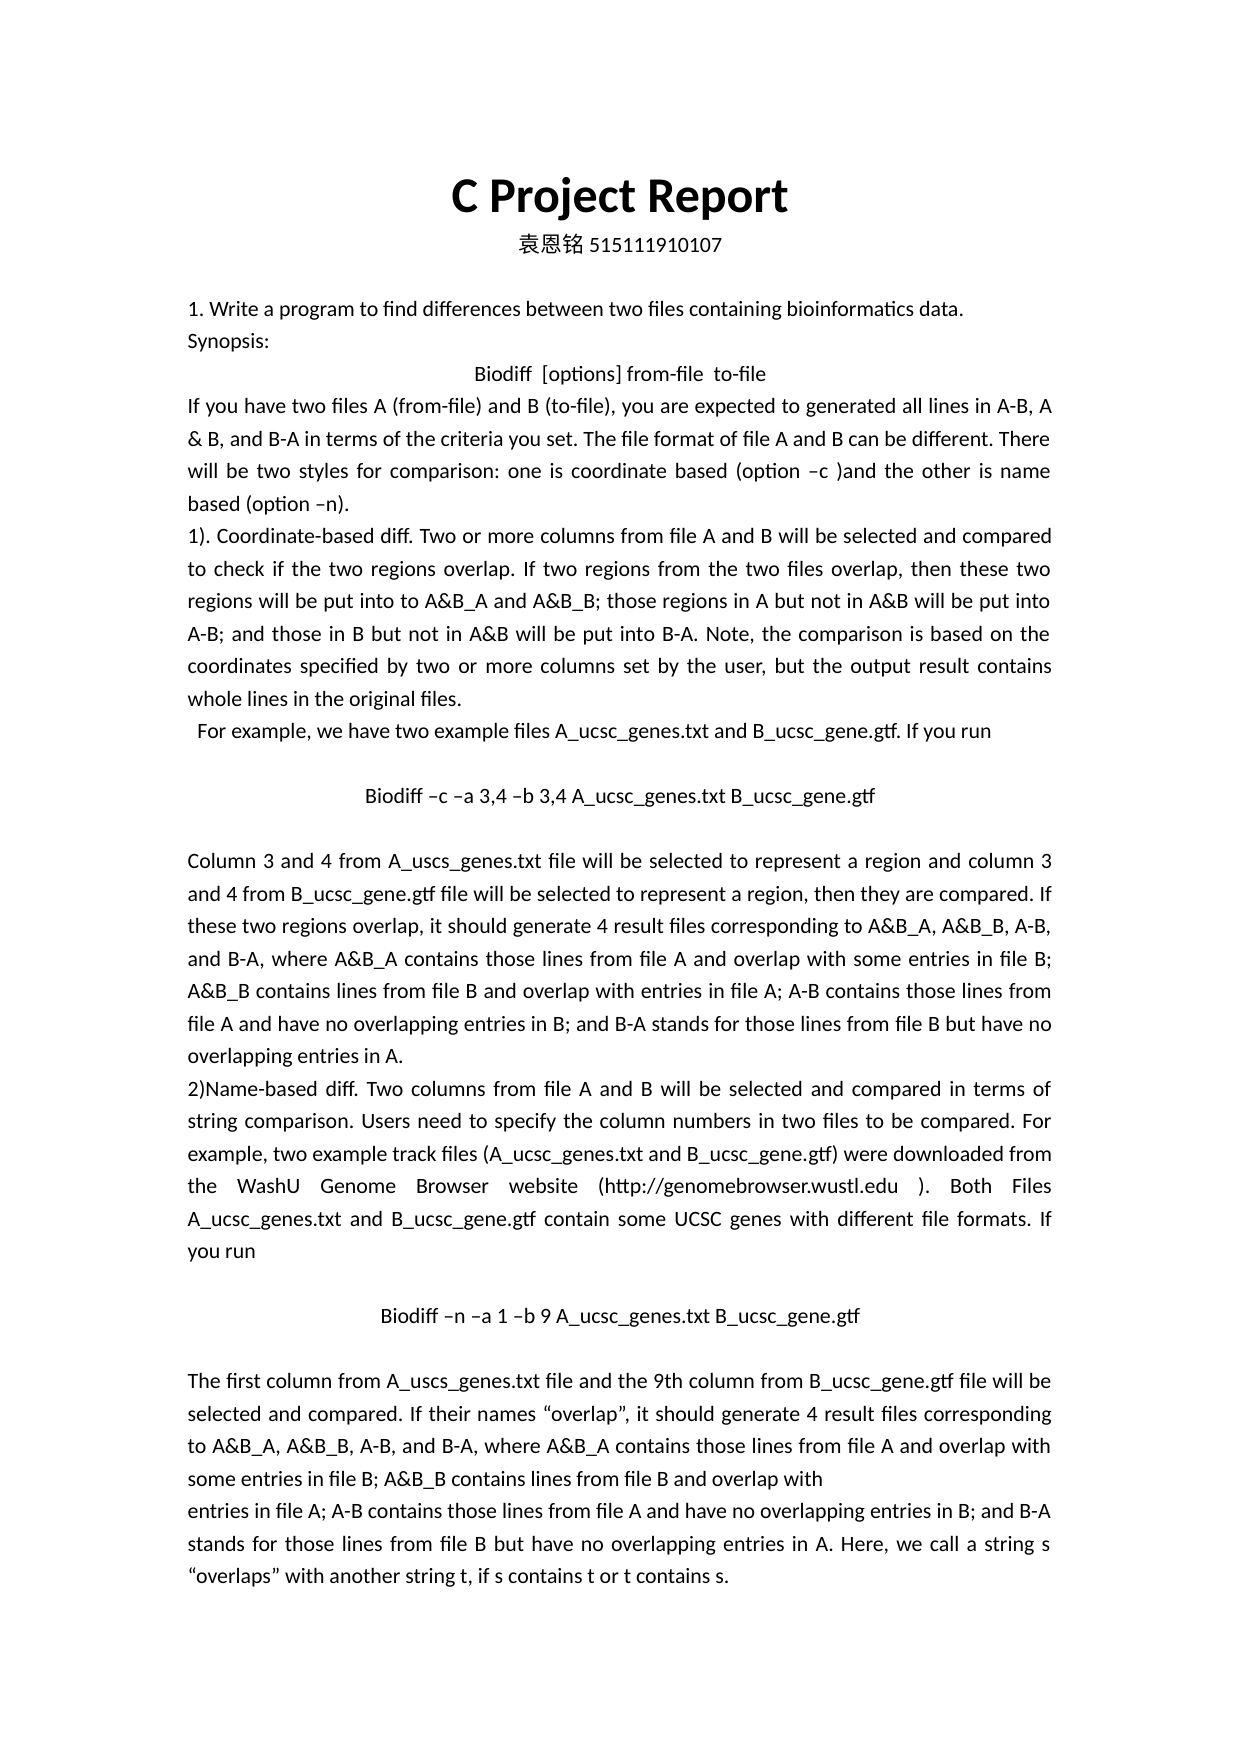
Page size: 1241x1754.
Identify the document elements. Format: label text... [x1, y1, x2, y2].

text The first column from A_uscs_genes.txt file and the 9th column from B_ucsc_gene.gtf file will be selected and compared. If their names “overlap”, it should generate 4 result files corresponding to A&B_A, A&B_B, A-B, and B-A, where A&B_A contains those lines from file A and overlap with some entries in file B; A&B_B contains lines from file B and overlap with [187, 1364, 1053, 1494]
list . Coordinate-based diff. Two or more columns from file A and B will be selected and compared to check if the two regions overlap. If two regions from the two files overlap, then these two regions will be put into to A&B_A and A&B_B; those regions in A but not in A&B will be put into A-B; and those in B but not in A&B will be put into B-A. Note, the comparison is based on the coordinates specified by two or more columns set by the user, but the output result contains whole lines in the original files. [187, 519, 1053, 714]
text If you have two files A (from-file) and B (to-file), you are expected to generated all lines in A-B, A & B, and B-A in terms of the criteria you set. The file format of file A and B can be different. There will be two styles for comparison: one is coordinate based (option –c )and the other is name based (option –n). [187, 389, 1053, 519]
text Biodiff –n –a 1 –b 9 A_ucsc_genes.txt B_ucsc_gene.gtf [187, 1299, 1053, 1332]
text Column 3 and 4 from A_uscs_genes.txt file will be selected to represent a region and column 3 and 4 from B_ucsc_gene.gtf file will be selected to represent a region, then they are compared. If these two regions overlap, it should generate 4 result files corresponding to A&B_A, A&B_B, A-B, and B-A, where A&B_A contains those lines from file A and overlap with some entries in file B; A&B_B contains lines from file B and overlap with entries in file A; A-B contains those lines from file A and have no overlapping entries in B; and B-A stands for those lines from file B but have no overlapping entries in A. [187, 844, 1053, 1072]
text Biodiff –c –a 3,4 –b 3,4 A_ucsc_genes.txt B_ucsc_gene.gtf [187, 779, 1053, 812]
text For example, we have two example files A_ucsc_genes.txt and B_ucsc_gene.gtf. If you run [187, 714, 1053, 747]
text entries in file A; A-B contains those lines from file A and have no overlapping entries in B; and B-A stands for those lines from file B but have no overlapping entries in A. Here, we call a string s “overlaps” with another string t, if s contains t or t contains s. [187, 1494, 1053, 1592]
text Biodiff [options] from-file to-file [187, 357, 1053, 389]
list Write a program to find differences between two files containing bioinformatics data. [187, 292, 1053, 324]
text Synopsis: [187, 324, 1053, 357]
text 袁恩铭 515111910107 [187, 227, 1053, 259]
text C Project Report [187, 162, 1053, 227]
list Name-based diff. Two columns from file A and B will be selected and compared in terms of string comparison. Users need to specify the column numbers in two files to be compared. For example, two example track files (A_ucsc_genes.txt and B_ucsc_gene.gtf) were downloaded from the WashU Genome Browser website (http://genomebrowser.wustl.edu ). Both Files A_ucsc_genes.txt and B_ucsc_gene.gtf contain some UCSC genes with different file formats. If you run [187, 1072, 1053, 1267]
